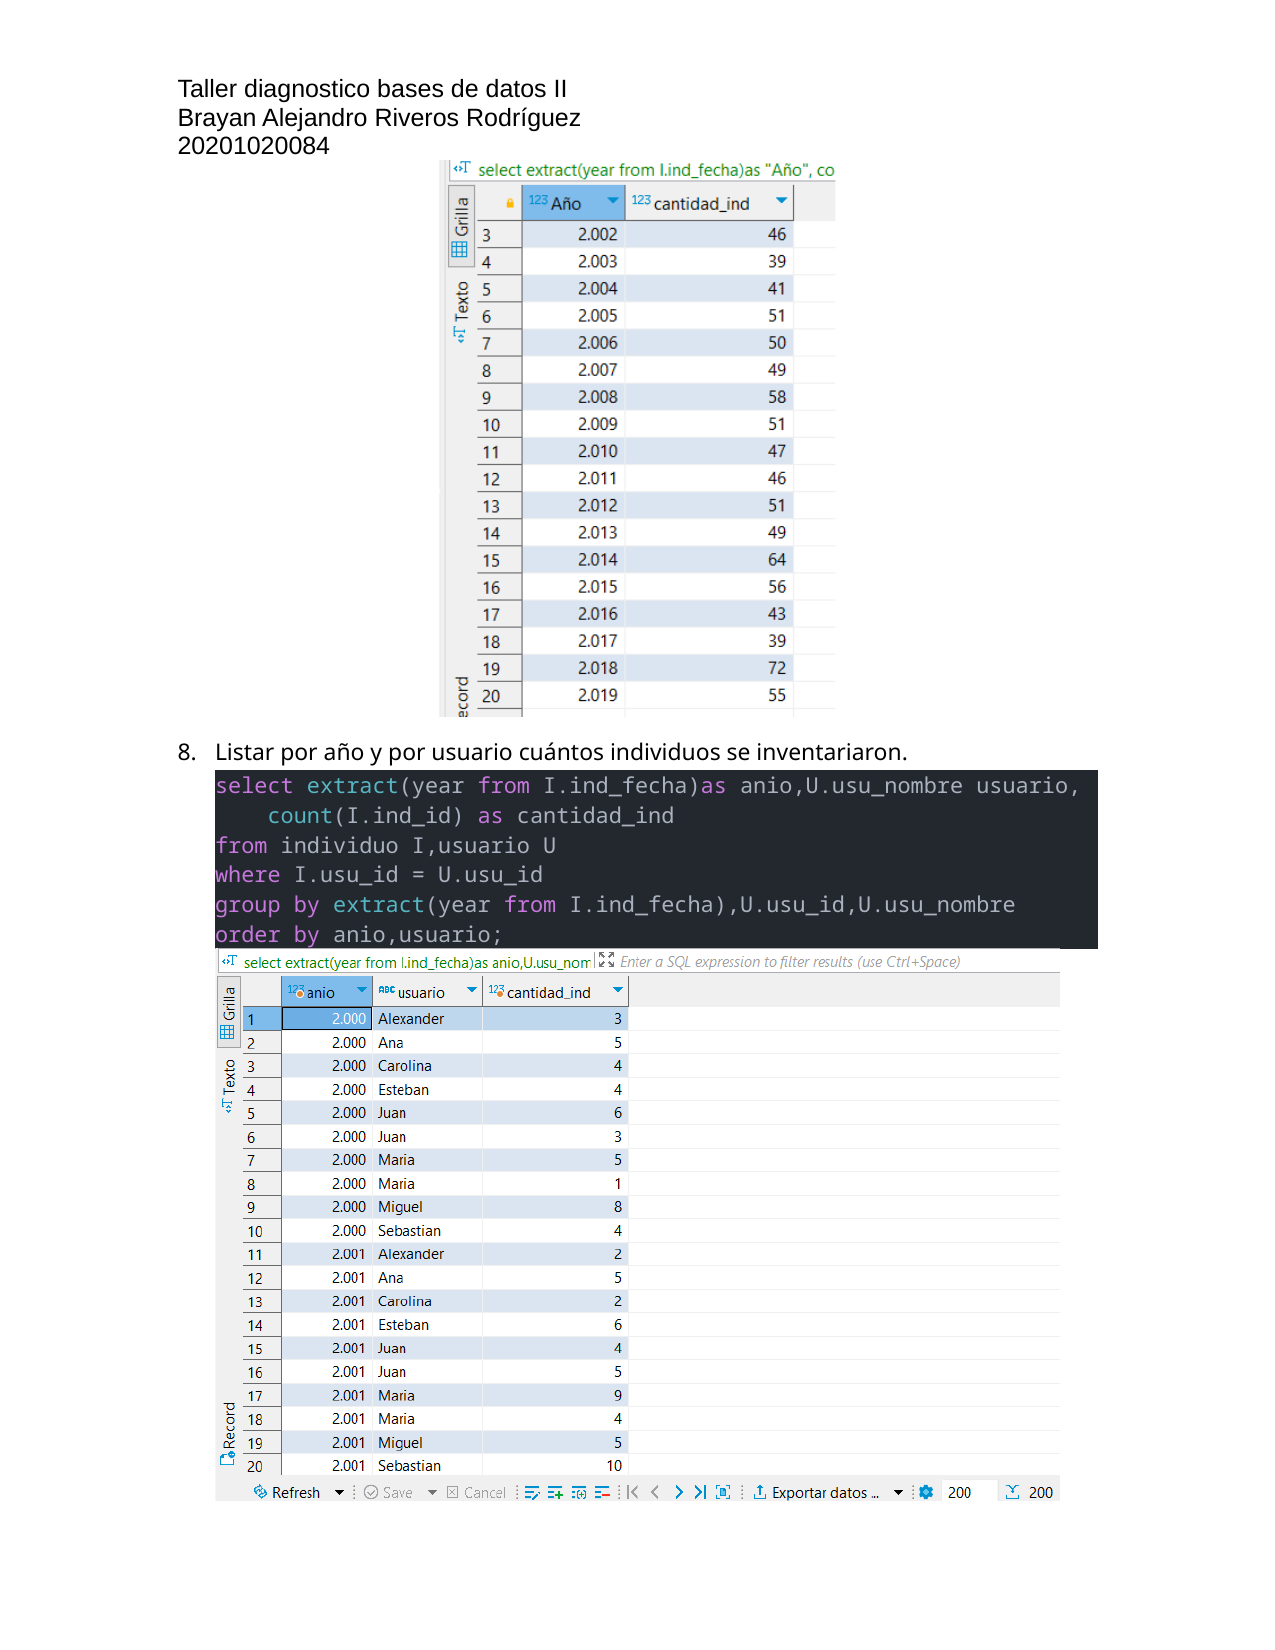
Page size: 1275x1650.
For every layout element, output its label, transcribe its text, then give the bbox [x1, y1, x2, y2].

list count(I.ind_id) as cantidad_ind [215, 800, 1098, 829]
list select extract(year from I.ind_fecha)as anio,U.usu_nombre usuario, [215, 770, 1098, 800]
list order by anio,usuario; [215, 919, 1098, 949]
list from individuo I,usuario U [215, 829, 1098, 859]
picture [215, 948, 1060, 1501]
list group by extract(year from I.ind_fecha),U.usu_id,U.usu_nombre [215, 889, 1098, 919]
picture [439, 160, 836, 717]
list Listar por año y por usuario cuántos individuos se inventariaron. [177, 736, 1098, 767]
list where I.usu_id = U.usu_id [215, 859, 1098, 889]
